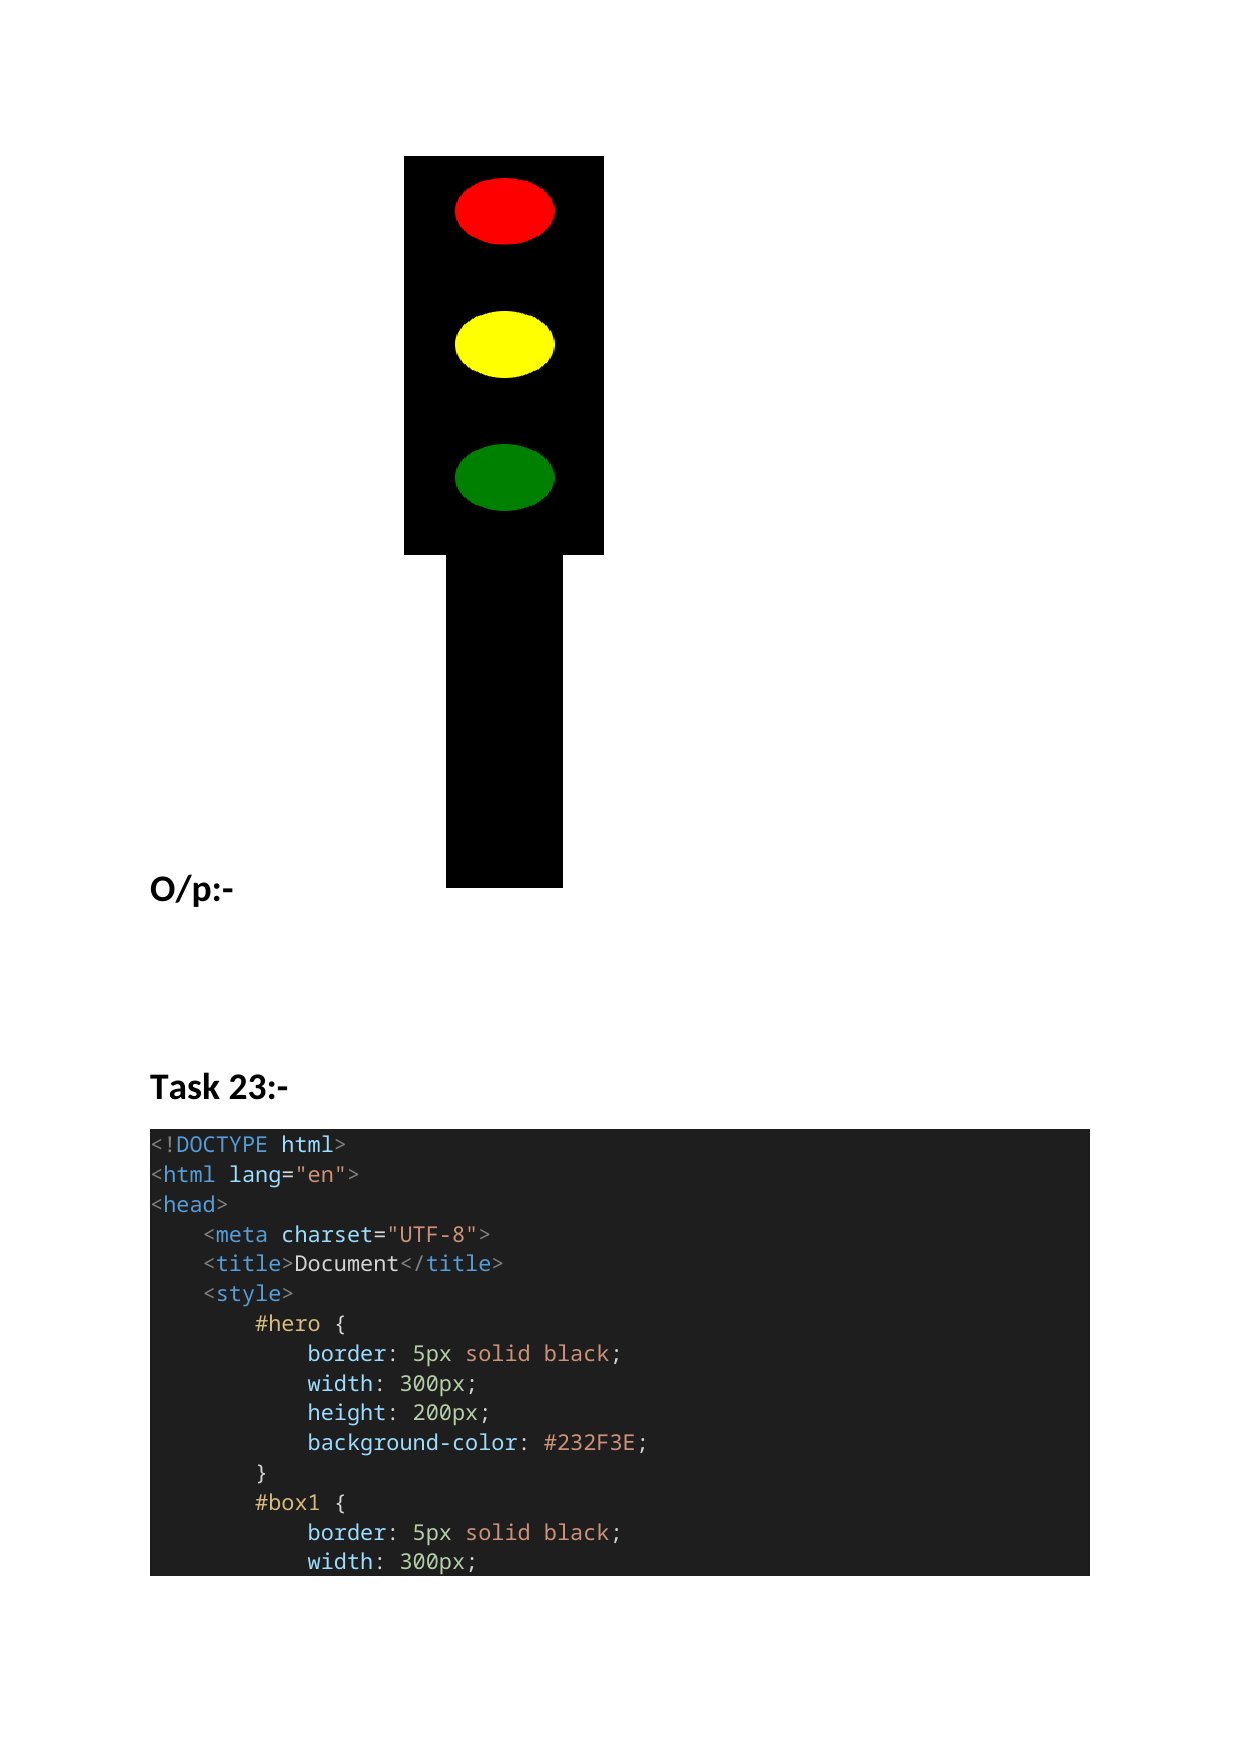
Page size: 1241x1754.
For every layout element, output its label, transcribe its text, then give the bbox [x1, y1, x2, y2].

text } [150, 1457, 1090, 1487]
text <!DOCTYPE html> [150, 1129, 1090, 1159]
text border: 5px solid black; [150, 1338, 1090, 1368]
text <meta charset="UTF-8"> [150, 1219, 1090, 1248]
text width: 300px; [150, 1368, 1090, 1397]
text <style> [150, 1278, 1090, 1308]
text #box1 { [150, 1487, 1090, 1517]
text #hero { [150, 1308, 1090, 1338]
text <head> [150, 1189, 1090, 1219]
text <title>Document</title> [150, 1248, 1090, 1278]
picture [233, 150, 730, 902]
text <html lang="en"> [150, 1159, 1090, 1189]
text height: 200px; [150, 1397, 1090, 1427]
text background-color: #232F3E; [150, 1427, 1090, 1457]
text Task 23:- [150, 1063, 1090, 1109]
text border: 5px solid black; [150, 1517, 1090, 1546]
text width: 300px; [150, 1546, 1090, 1576]
